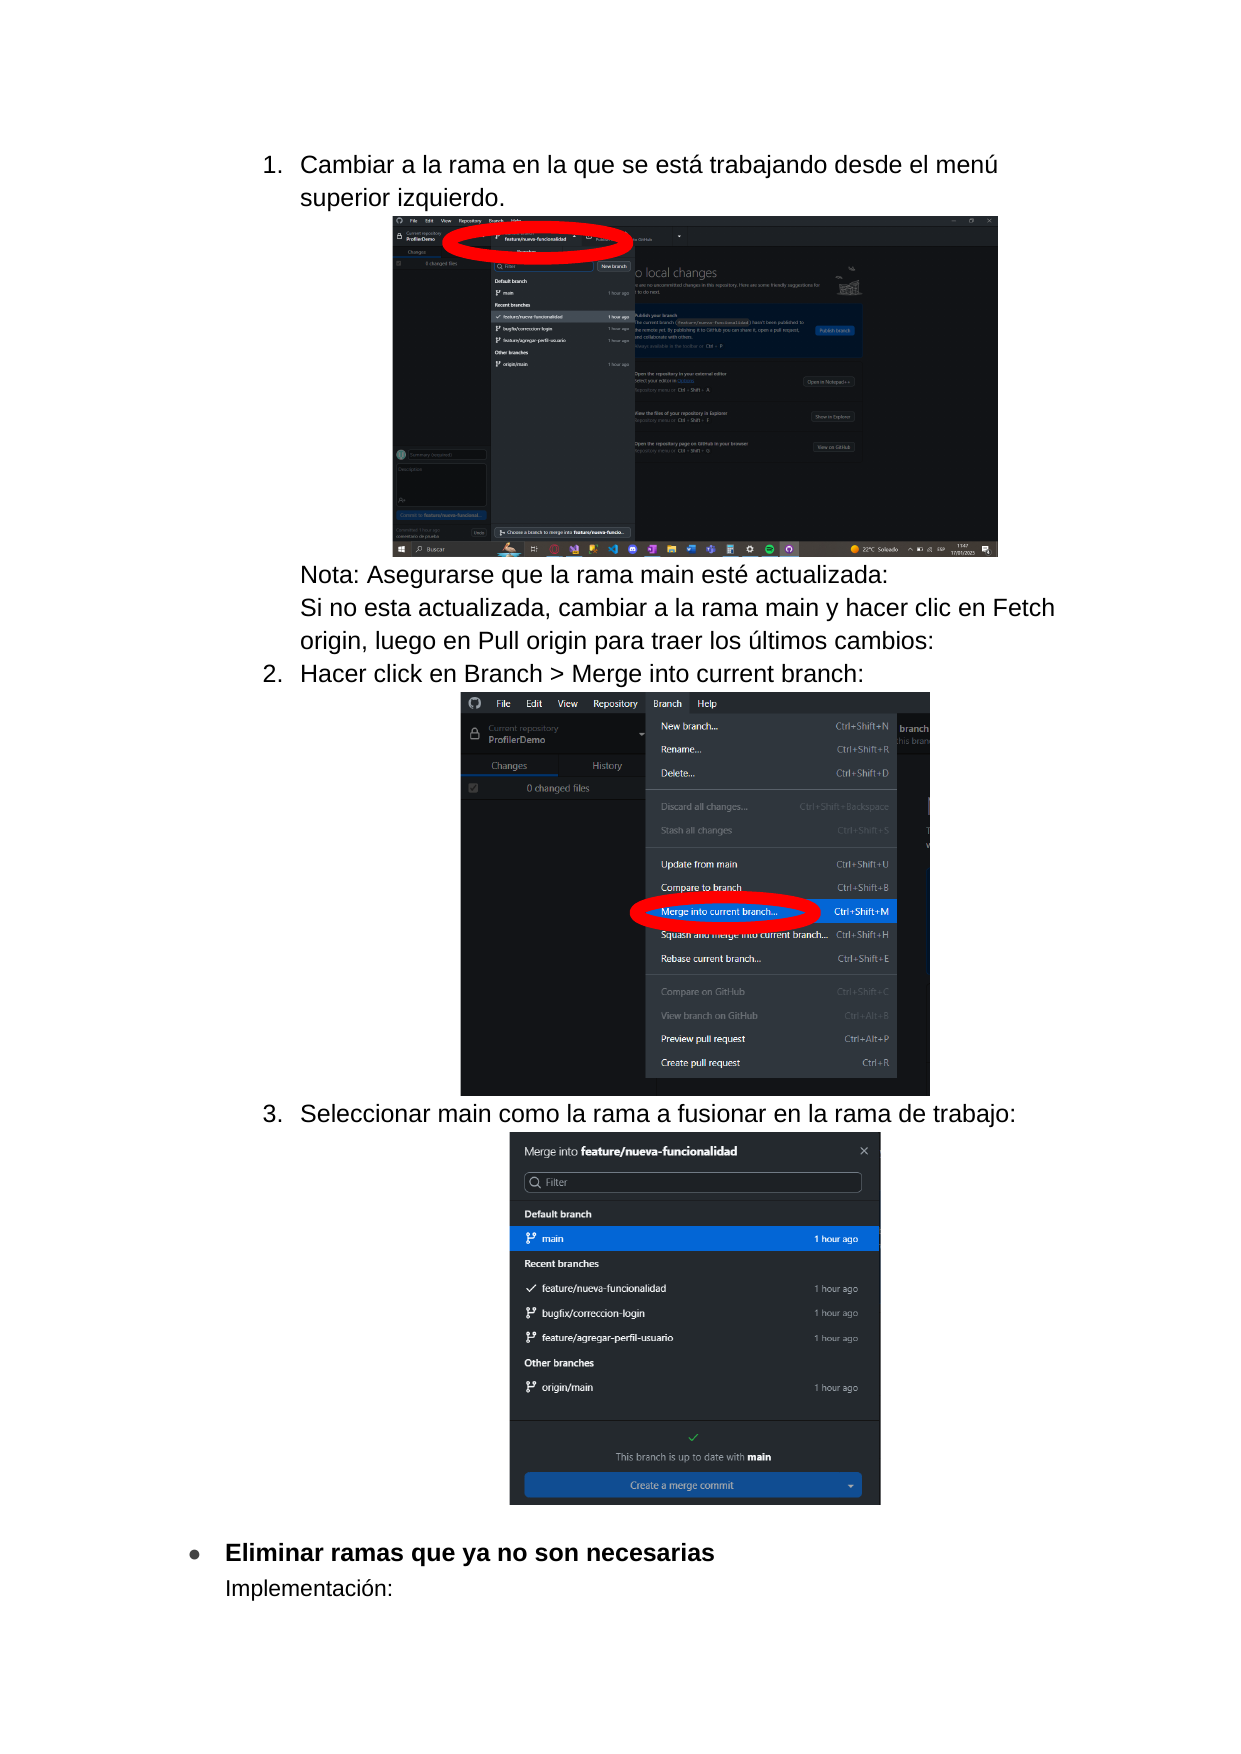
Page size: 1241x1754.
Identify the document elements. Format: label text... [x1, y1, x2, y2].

subtitle Eliminar ramas que ya no son necesarias [187, 1538, 1090, 1567]
text Nota: Asegurarse que la rama main esté actualizada: [300, 560, 1090, 589]
picture [460, 692, 930, 1096]
picture [392, 216, 998, 557]
list Seleccionar main como la rama a fusionar en la rama de trabajo: [262, 1099, 1090, 1128]
list Hacer click en Branch > Merge into current branch: [262, 659, 1090, 688]
text Si no esta actualizada, cambiar a la rama main y hacer clic en Fetch origin, luego en Pull origin para traer los últimos cambios: [300, 593, 1090, 655]
list Cambiar a la rama en la que se está trabajando desde el menú superior izquierdo. [262, 150, 1090, 212]
picture [509, 1132, 881, 1505]
text Implementación: [225, 1575, 1090, 1601]
